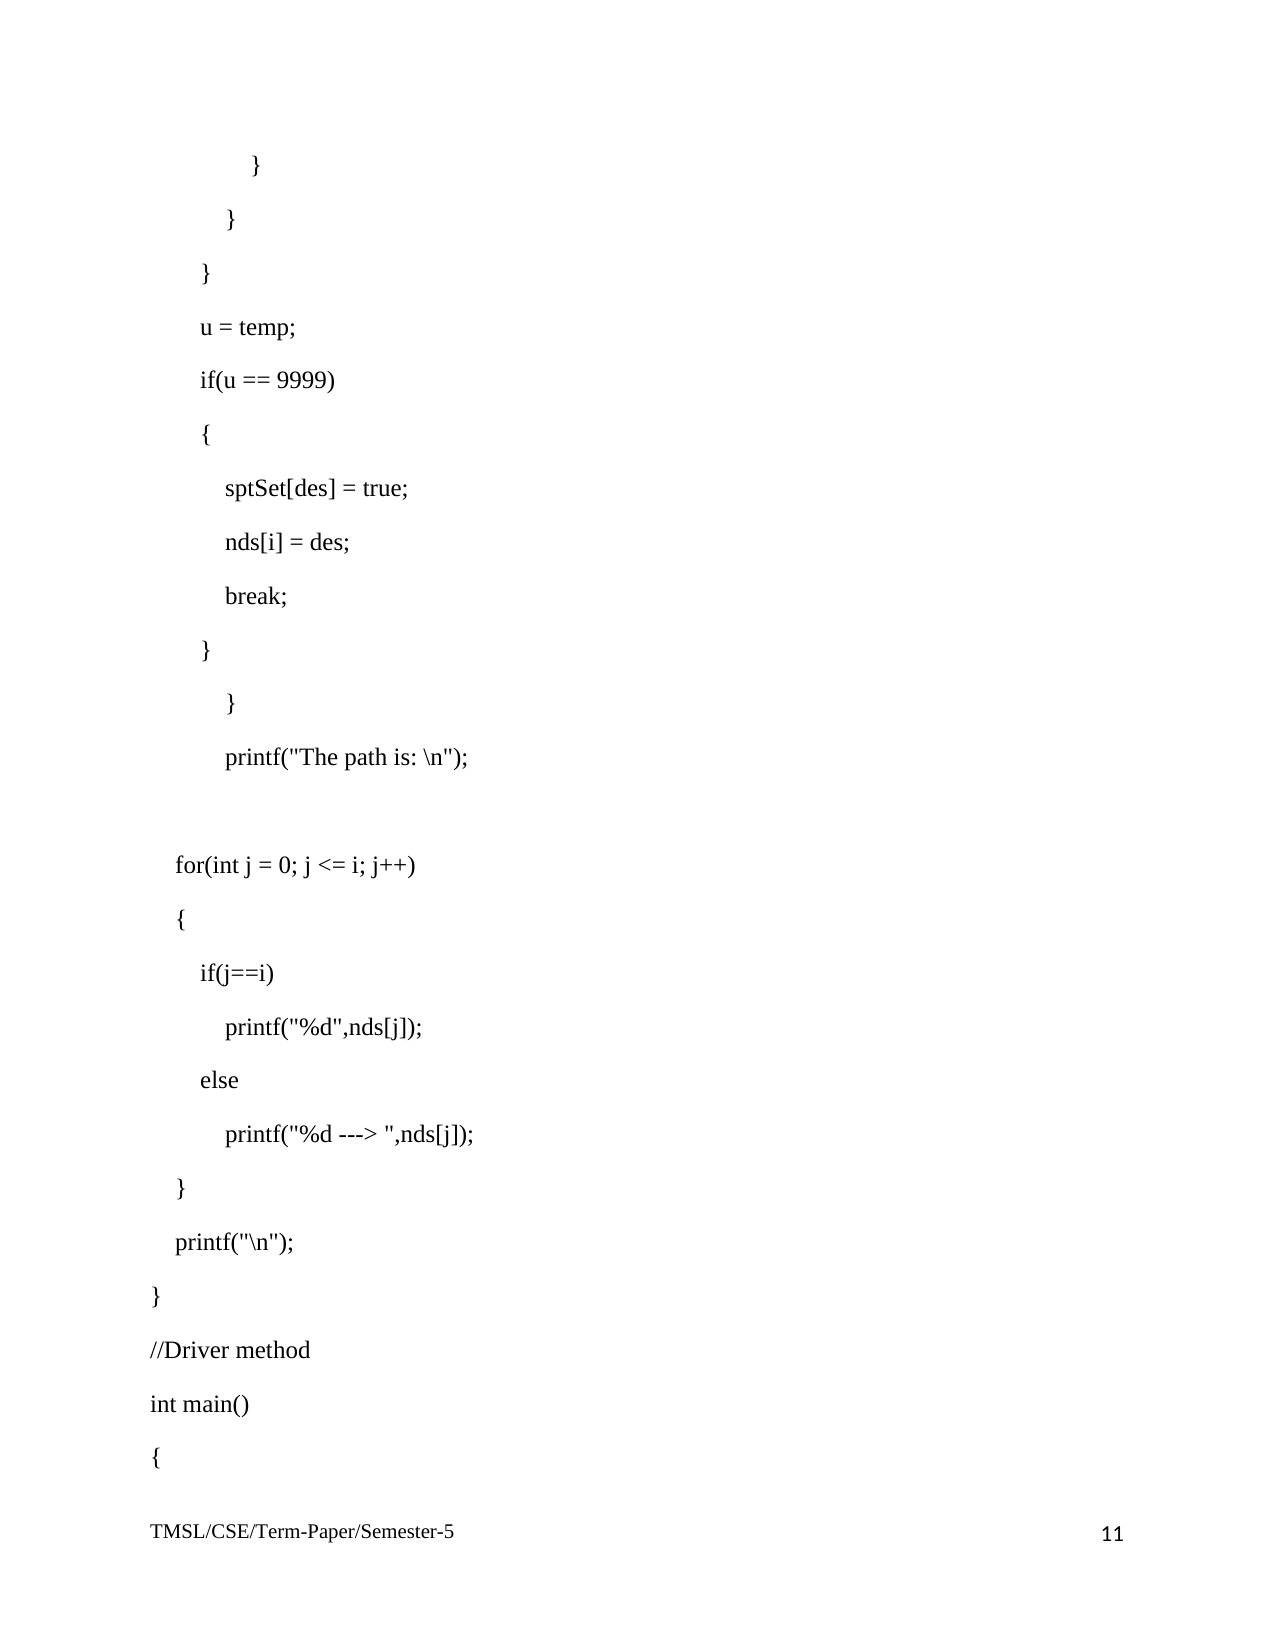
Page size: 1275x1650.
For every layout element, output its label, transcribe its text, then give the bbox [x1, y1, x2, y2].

text sptSet[des] = true; [150, 473, 1125, 502]
text } [150, 1173, 1125, 1202]
text break; [150, 581, 1125, 609]
text if(j==i) [150, 958, 1125, 987]
text } [150, 258, 1125, 286]
text } [150, 1281, 1125, 1310]
text printf("The path is: \n"); [150, 742, 1125, 771]
text nds[i] = des; [150, 527, 1125, 556]
text //Driver method [150, 1335, 1125, 1363]
text u = temp; [150, 312, 1125, 340]
text printf("%d",nds[j]); [150, 1012, 1125, 1040]
text } [150, 150, 1125, 179]
text } [150, 635, 1125, 663]
text { [150, 419, 1125, 448]
text printf("\n"); [150, 1227, 1125, 1256]
text else [150, 1066, 1125, 1094]
text int main() [150, 1389, 1125, 1417]
text if(u == 9999) [150, 365, 1125, 394]
text } [150, 688, 1125, 717]
text } [150, 204, 1125, 233]
text for(int j = 0; j <= i; j++) [150, 850, 1125, 879]
text printf("%d ---> ",nds[j]); [150, 1119, 1125, 1148]
text { [150, 1442, 1125, 1471]
text { [150, 904, 1125, 933]
